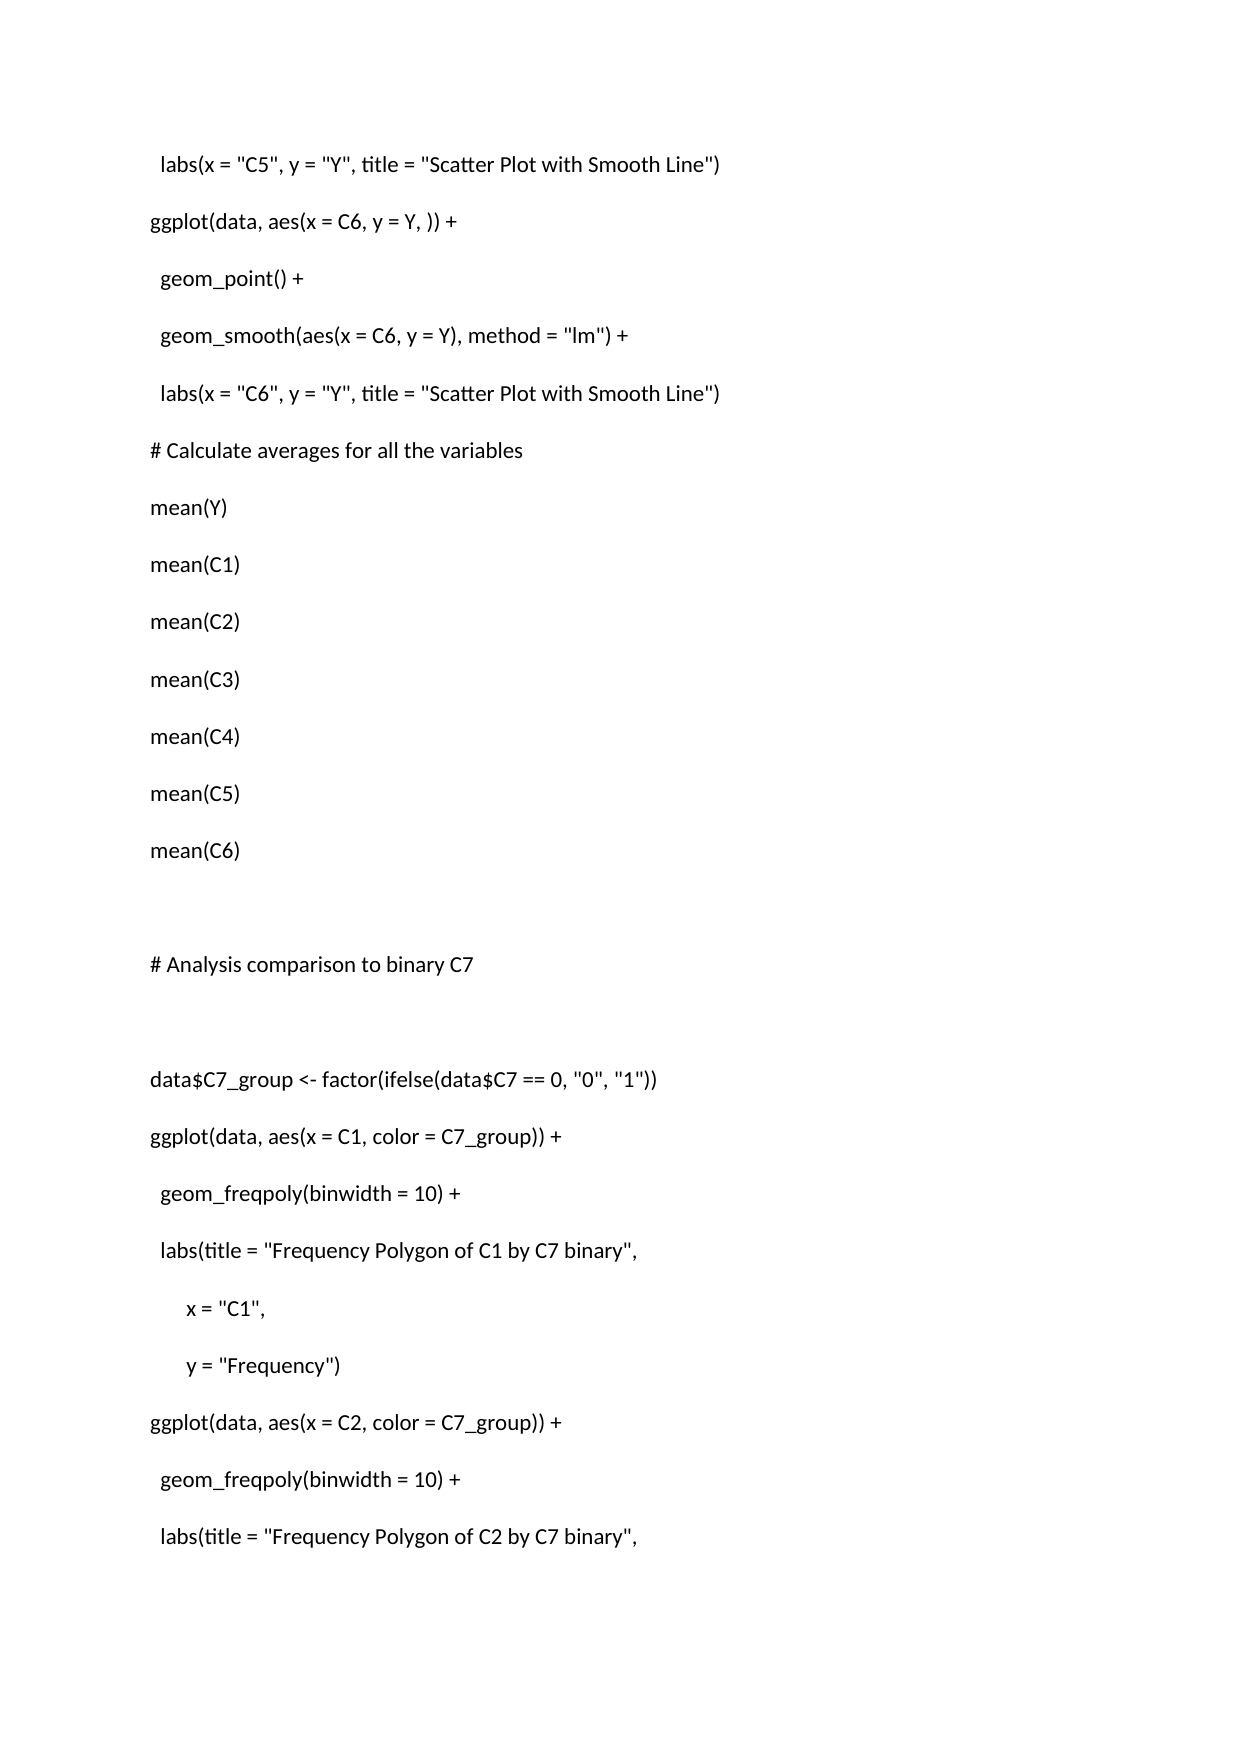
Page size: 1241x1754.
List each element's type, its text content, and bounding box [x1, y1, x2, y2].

text geom_point() + [150, 264, 1090, 292]
text mean(C6) [150, 836, 1090, 864]
text labs(title = "Frequency Polygon of C1 by C7 binary", [150, 1237, 1090, 1264]
text data$C7_group <- factor(ifelse(data$C7 == 0, "0", "1")) [150, 1065, 1090, 1093]
text # Calculate averages for all the variables [150, 436, 1090, 464]
text ggplot(data, aes(x = C1, color = C7_group)) + [150, 1122, 1090, 1150]
text geom_freqpoly(binwidth = 10) + [150, 1179, 1090, 1207]
text mean(Y) [150, 493, 1090, 521]
text y = "Frequency") [150, 1351, 1090, 1379]
text x = "C1", [150, 1294, 1090, 1322]
text geom_smooth(aes(x = C6, y = Y), method = "lm") + [150, 322, 1090, 349]
text labs(x = "C5", y = "Y", title = "Scatter Plot with Smooth Line") [150, 150, 1090, 178]
text ggplot(data, aes(x = C6, y = Y, )) + [150, 207, 1090, 235]
text labs(x = "C6", y = "Y", title = "Scatter Plot with Smooth Line") [150, 379, 1090, 407]
text mean(C5) [150, 779, 1090, 807]
text # Analysis comparison to binary C7 [150, 951, 1090, 979]
text mean(C3) [150, 665, 1090, 693]
text mean(C4) [150, 722, 1090, 750]
text mean(C1) [150, 550, 1090, 578]
text ggplot(data, aes(x = C2, color = C7_group)) + [150, 1408, 1090, 1436]
text geom_freqpoly(binwidth = 10) + [150, 1465, 1090, 1493]
text mean(C2) [150, 607, 1090, 636]
text labs(title = "Frequency Polygon of C2 by C7 binary", [150, 1522, 1090, 1551]
